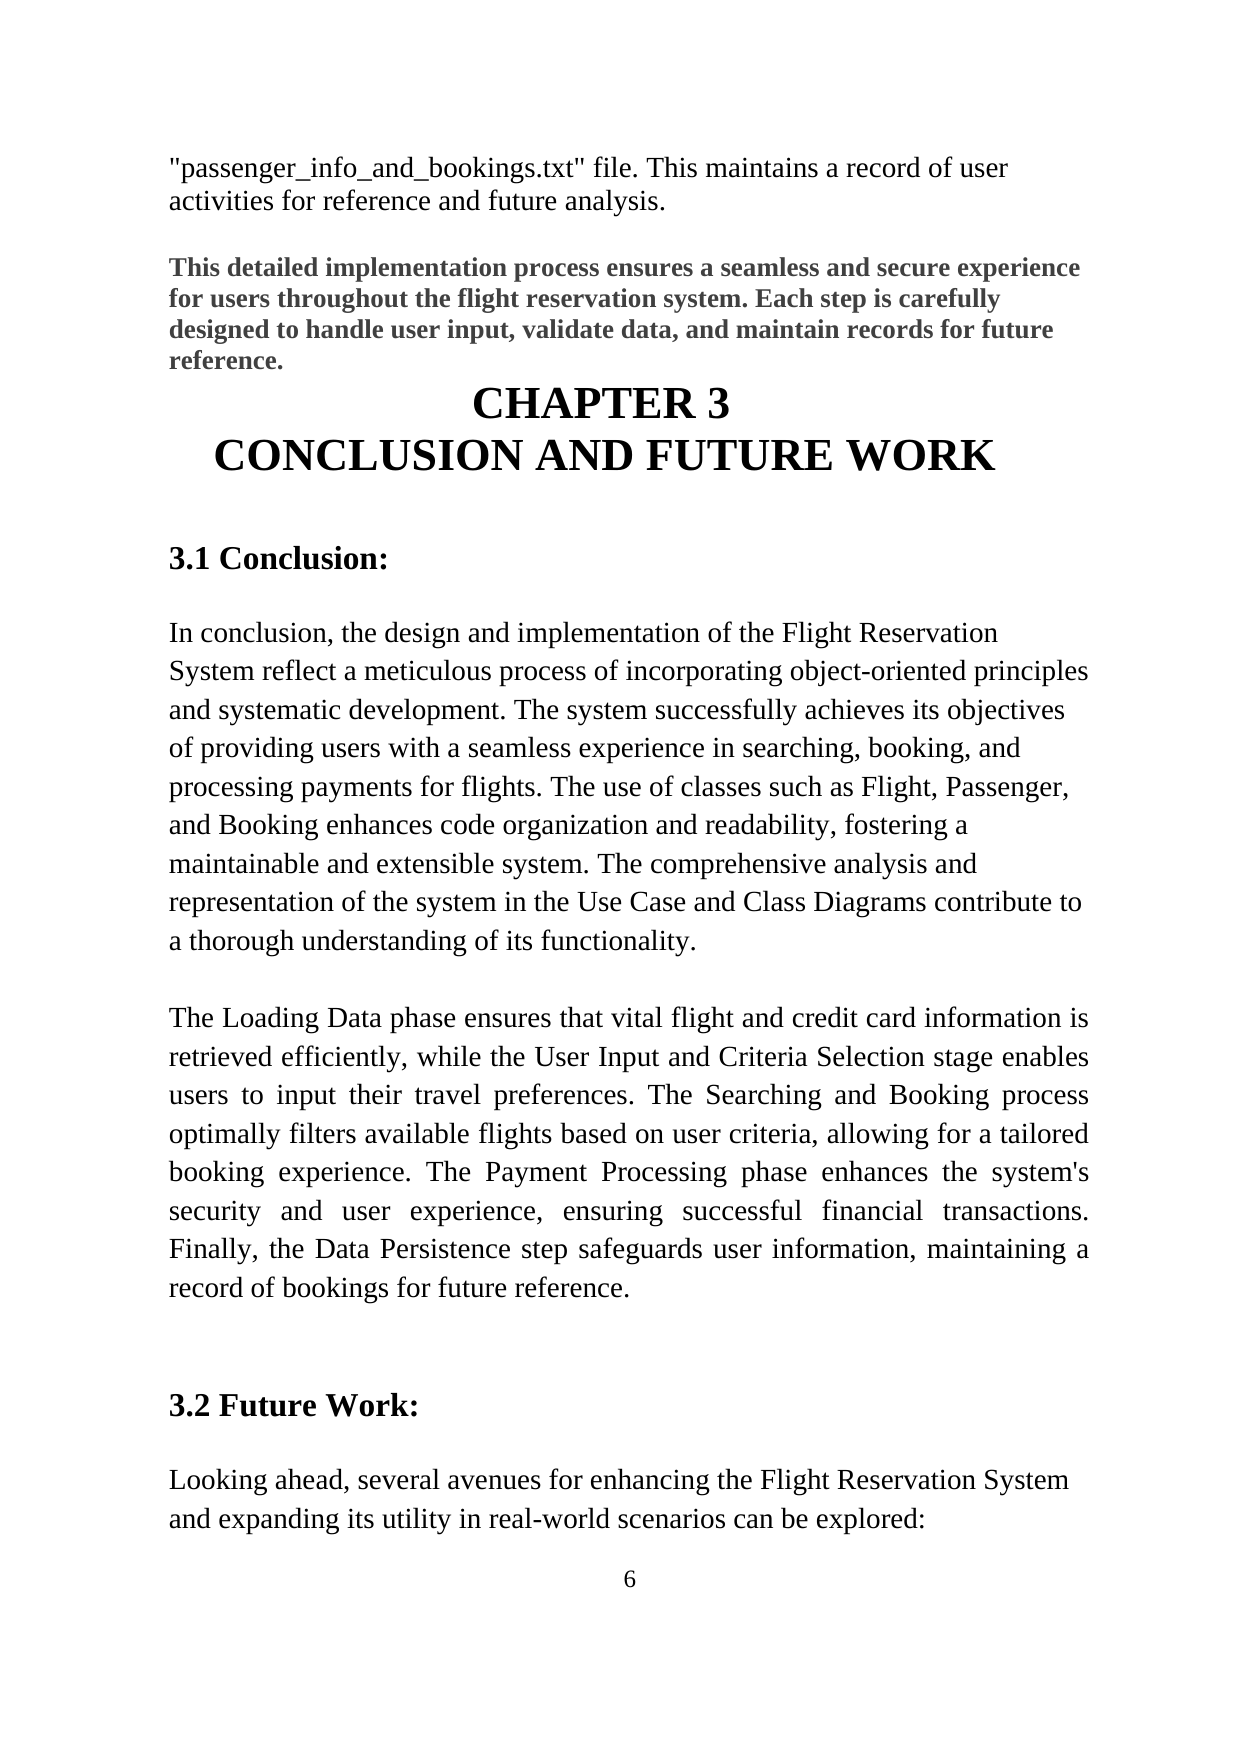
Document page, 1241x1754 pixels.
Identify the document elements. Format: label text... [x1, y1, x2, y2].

text 3.2 Future Work: [169, 1386, 1090, 1424]
text This detailed implementation process ensures a seamless and secure experience for users throughout the flight reservation system. Each step is carefully designed to handle user input, validate data, and maintain records for future reference. [169, 251, 1090, 375]
subtitle Conclusion and Future Work [122, 375, 1087, 481]
text Looking ahead, several avenues for enhancing the Flight Reservation System and expanding its utility in real-world scenarios can be explored: [169, 1462, 1090, 1534]
text 3.1 Conclusion: [169, 538, 1090, 576]
text The Loading Data phase ensures that vital flight and credit card information is retrieved efficiently, while the User Input and Criteria Selection stage enables users to input their travel preferences. The Searching and Booking process optimally filters available flights based on user criteria, allowing for a tailored booking experience. The Payment Processing phase enhances the system's security and user experience, ensuring successful financial transactions. Finally, the Data Persistence step safeguards user information, maintaining a record of bookings for future reference. [169, 1000, 1090, 1303]
text In conclusion, the design and implementation of the Flight Reservation System reflect a meticulous process of incorporating object-oriented principles and systematic development. The system successfully achieves its objectives of providing users with a seamless experience in searching, booking, and processing payments for flights. The use of classes such as Flight, Passenger, and Booking enhances code organization and readability, fostering a maintainable and extensible system. The comprehensive analysis and representation of the system in the Use Case and Class Diagrams contribute to a thorough understanding of its functionality. [169, 615, 1090, 957]
